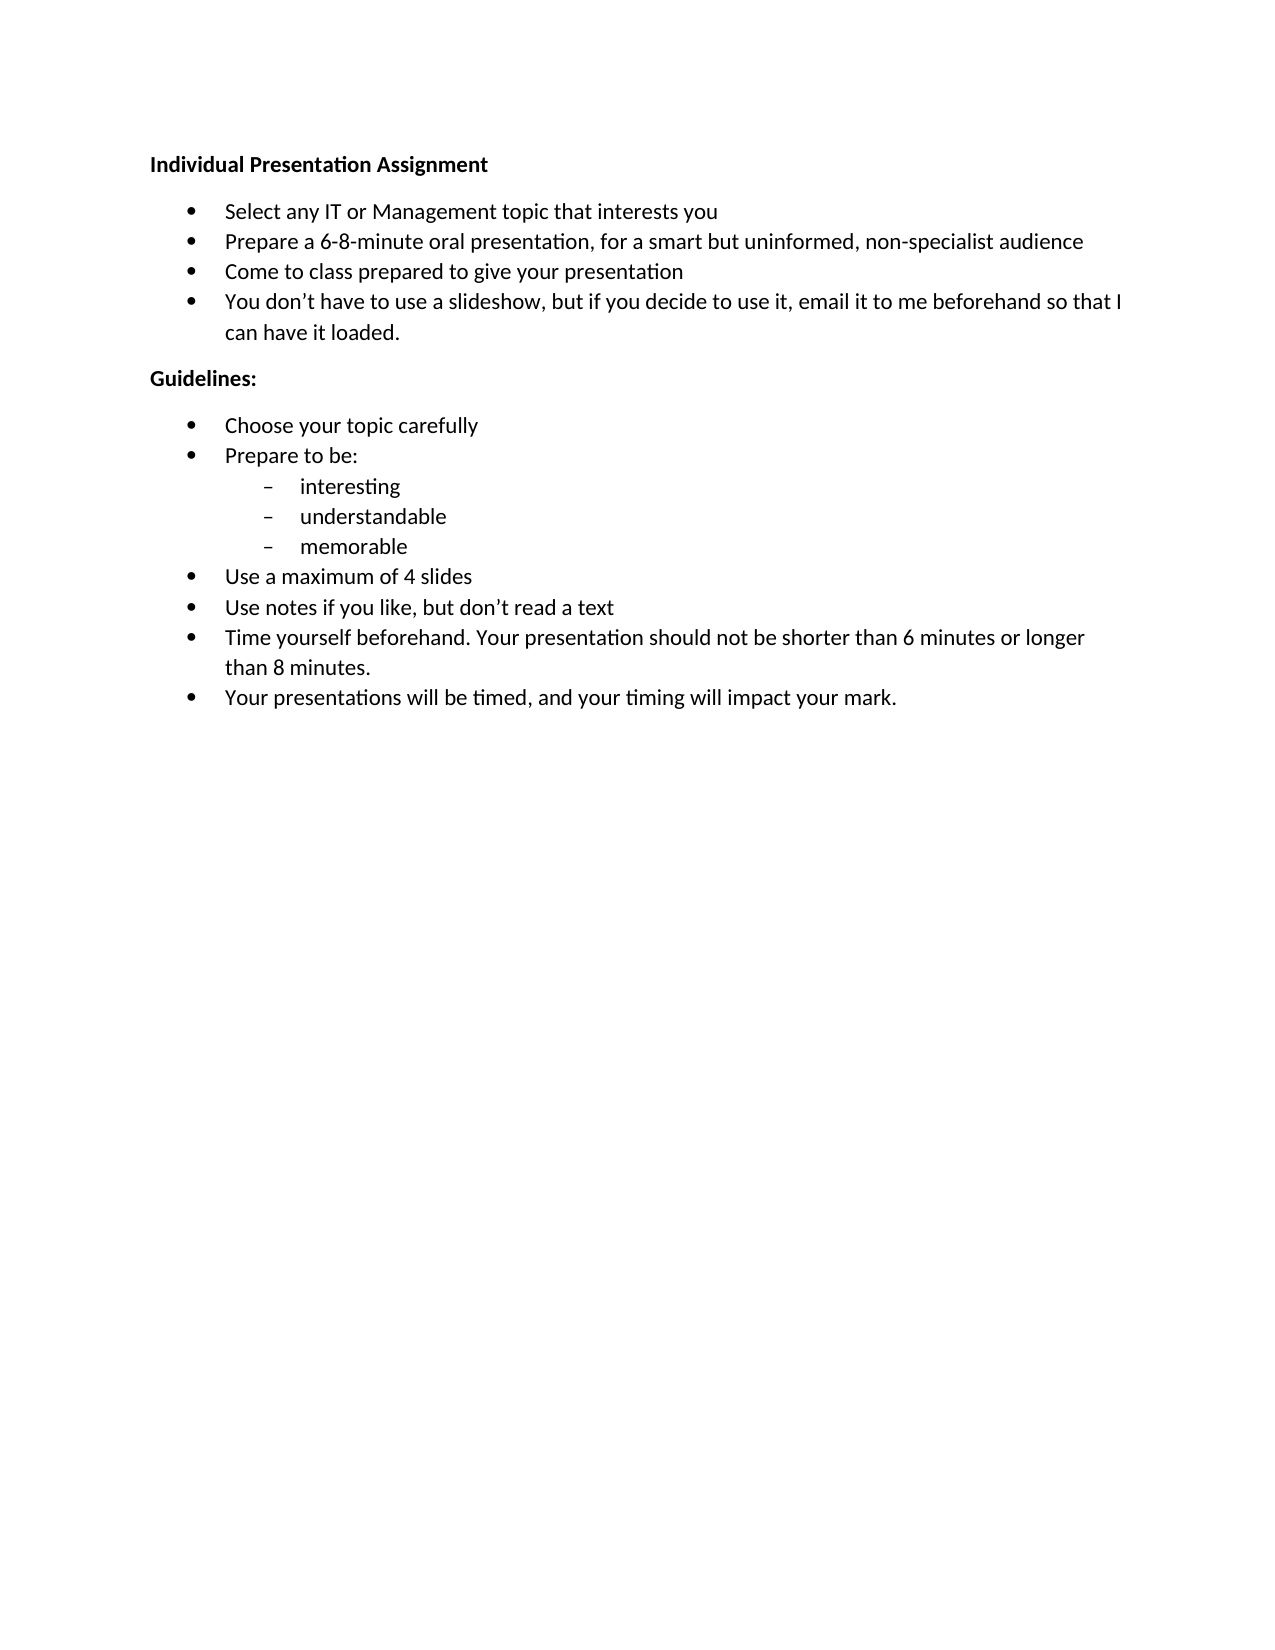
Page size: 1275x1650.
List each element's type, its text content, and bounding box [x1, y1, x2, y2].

list Come to class prepared to give your presentation [187, 257, 1125, 285]
list Use notes if you like, but don’t read a text [187, 593, 1125, 621]
list interesting [262, 472, 1125, 500]
list Choose your topic carefully [187, 411, 1125, 439]
list Time yourself beforehand. Your presentation should not be shorter than 6 minutes or longer than 8 minutes. [187, 623, 1125, 681]
list Prepare to be: [187, 442, 1125, 470]
list memorable [262, 532, 1125, 560]
text Guidelines: [150, 364, 1125, 393]
list understandable [262, 502, 1125, 530]
list Select any IT or Management topic that interests you [187, 197, 1125, 225]
list Prepare a 6-8-minute oral presentation, for a smart but uninformed, non-specialist audience [187, 227, 1125, 255]
list Use a maximum of 4 slides [187, 562, 1125, 591]
text Individual Presentation Assignment [150, 150, 1125, 178]
list You don’t have to use a slideshow, but if you decide to use it, email it to me beforehand so that I can have it loaded. [187, 287, 1125, 346]
list Your presentations will be timed, and your timing will impact your mark. [187, 683, 1125, 711]
